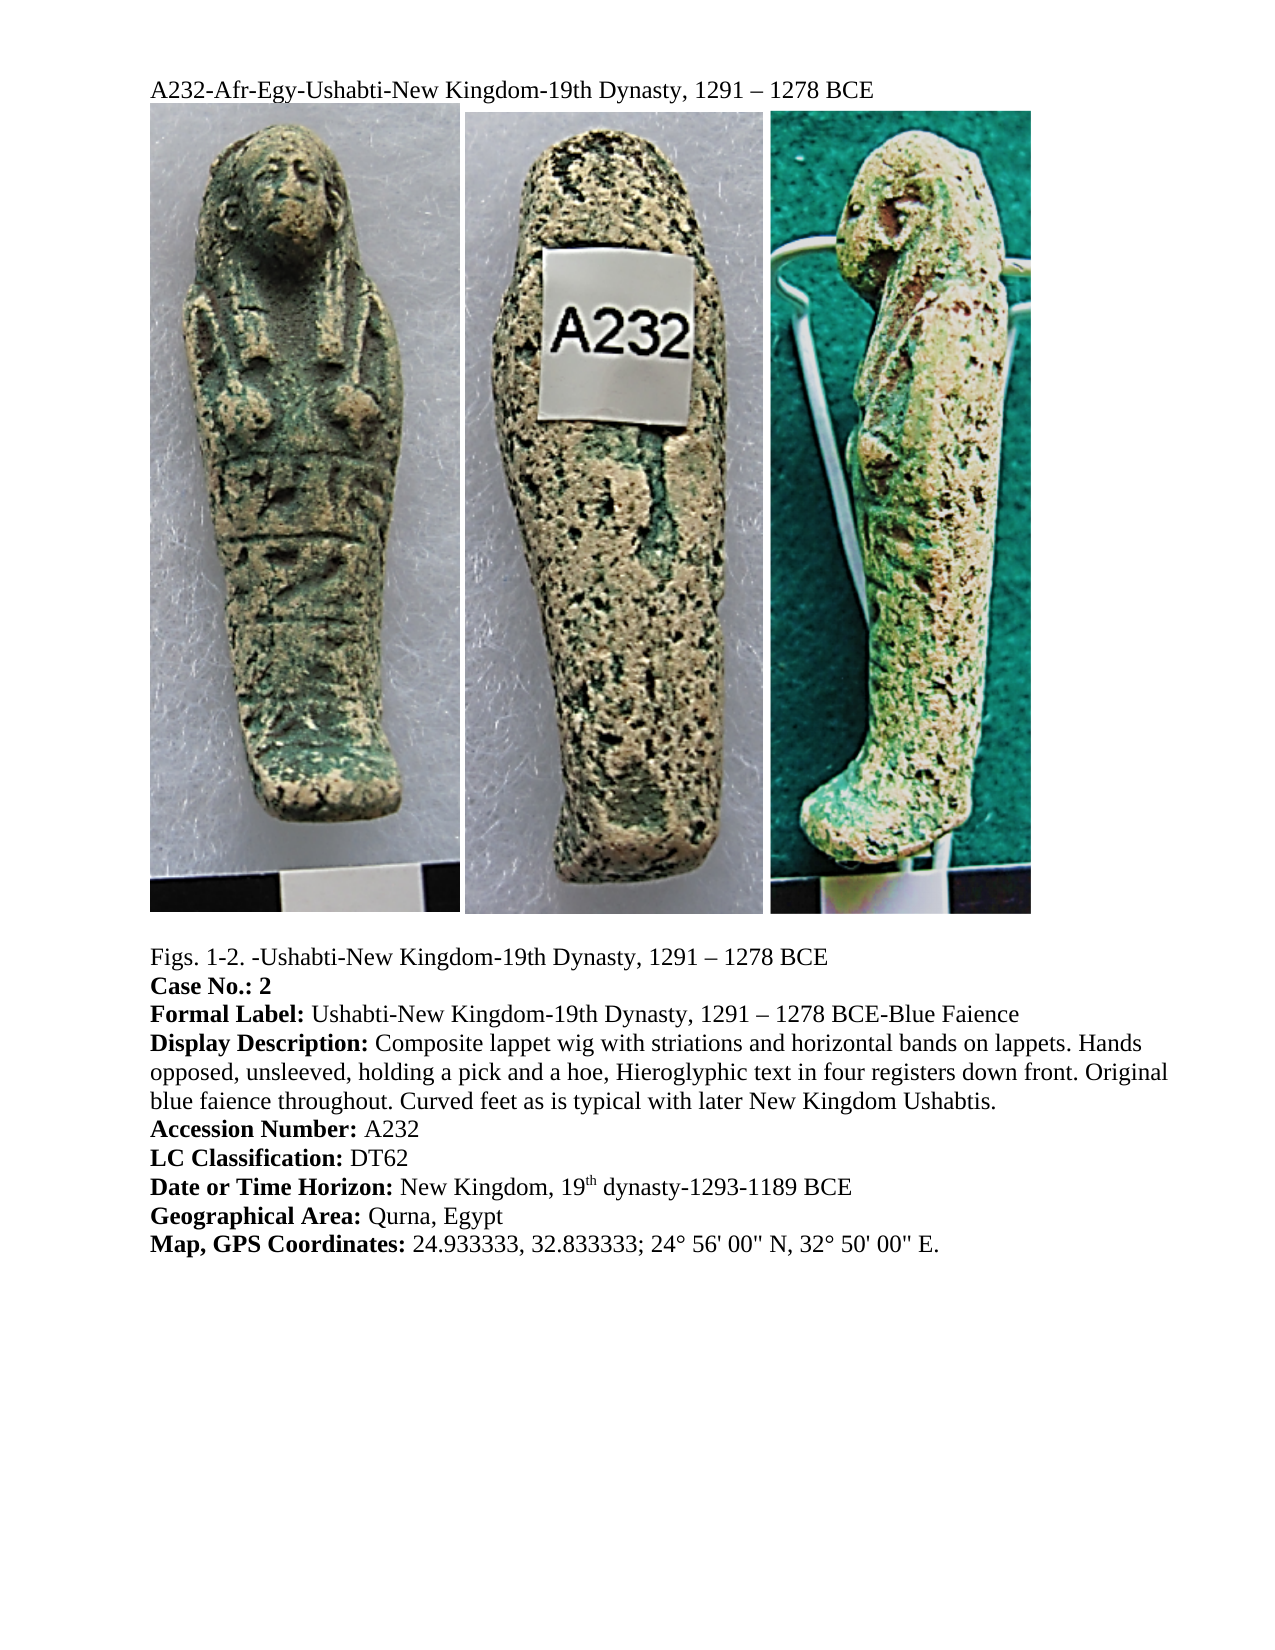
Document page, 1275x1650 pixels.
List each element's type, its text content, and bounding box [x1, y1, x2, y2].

text Display Description: Composite lappet wig with striations and horizontal bands on lappets. Hands opposed, unsleeved, holding a pick and a hoe, Hieroglyphic text in four registers down front. Original blue faience throughout. Curved feet as is typical with later New Kingdom Ushabtis. [150, 1028, 1200, 1114]
text Formal Label: Ushabti-New Kingdom-19th Dynasty, 1291 – 1278 BCE-Blue Faience [150, 999, 1200, 1028]
picture [150, 103, 460, 912]
picture [771, 111, 1030, 913]
text Accession Number: A232 [150, 1114, 1200, 1143]
text A232-Afr-Egy-Ushabti-New Kingdom-19th Dynasty, 1291 – 1278 BCE [150, 75, 1200, 104]
text Figs. 1-2. -Ushabti-New Kingdom-19th Dynasty, 1291 – 1278 BCE [150, 942, 1200, 971]
text Date or Time Horizon: New Kingdom, 19th dynasty-1293-1189 BCE [150, 1172, 1200, 1201]
picture [465, 112, 763, 914]
text Map, GPS Coordinates: 24.933333, 32.833333; 24° 56' 00" N, 32° 50' 00" E. [150, 1229, 1200, 1258]
text Case No.: 2 [150, 971, 1200, 999]
text Geographical Area: Qurna, Egypt [150, 1201, 1200, 1229]
text LC Classification: DT62 [150, 1143, 1200, 1172]
